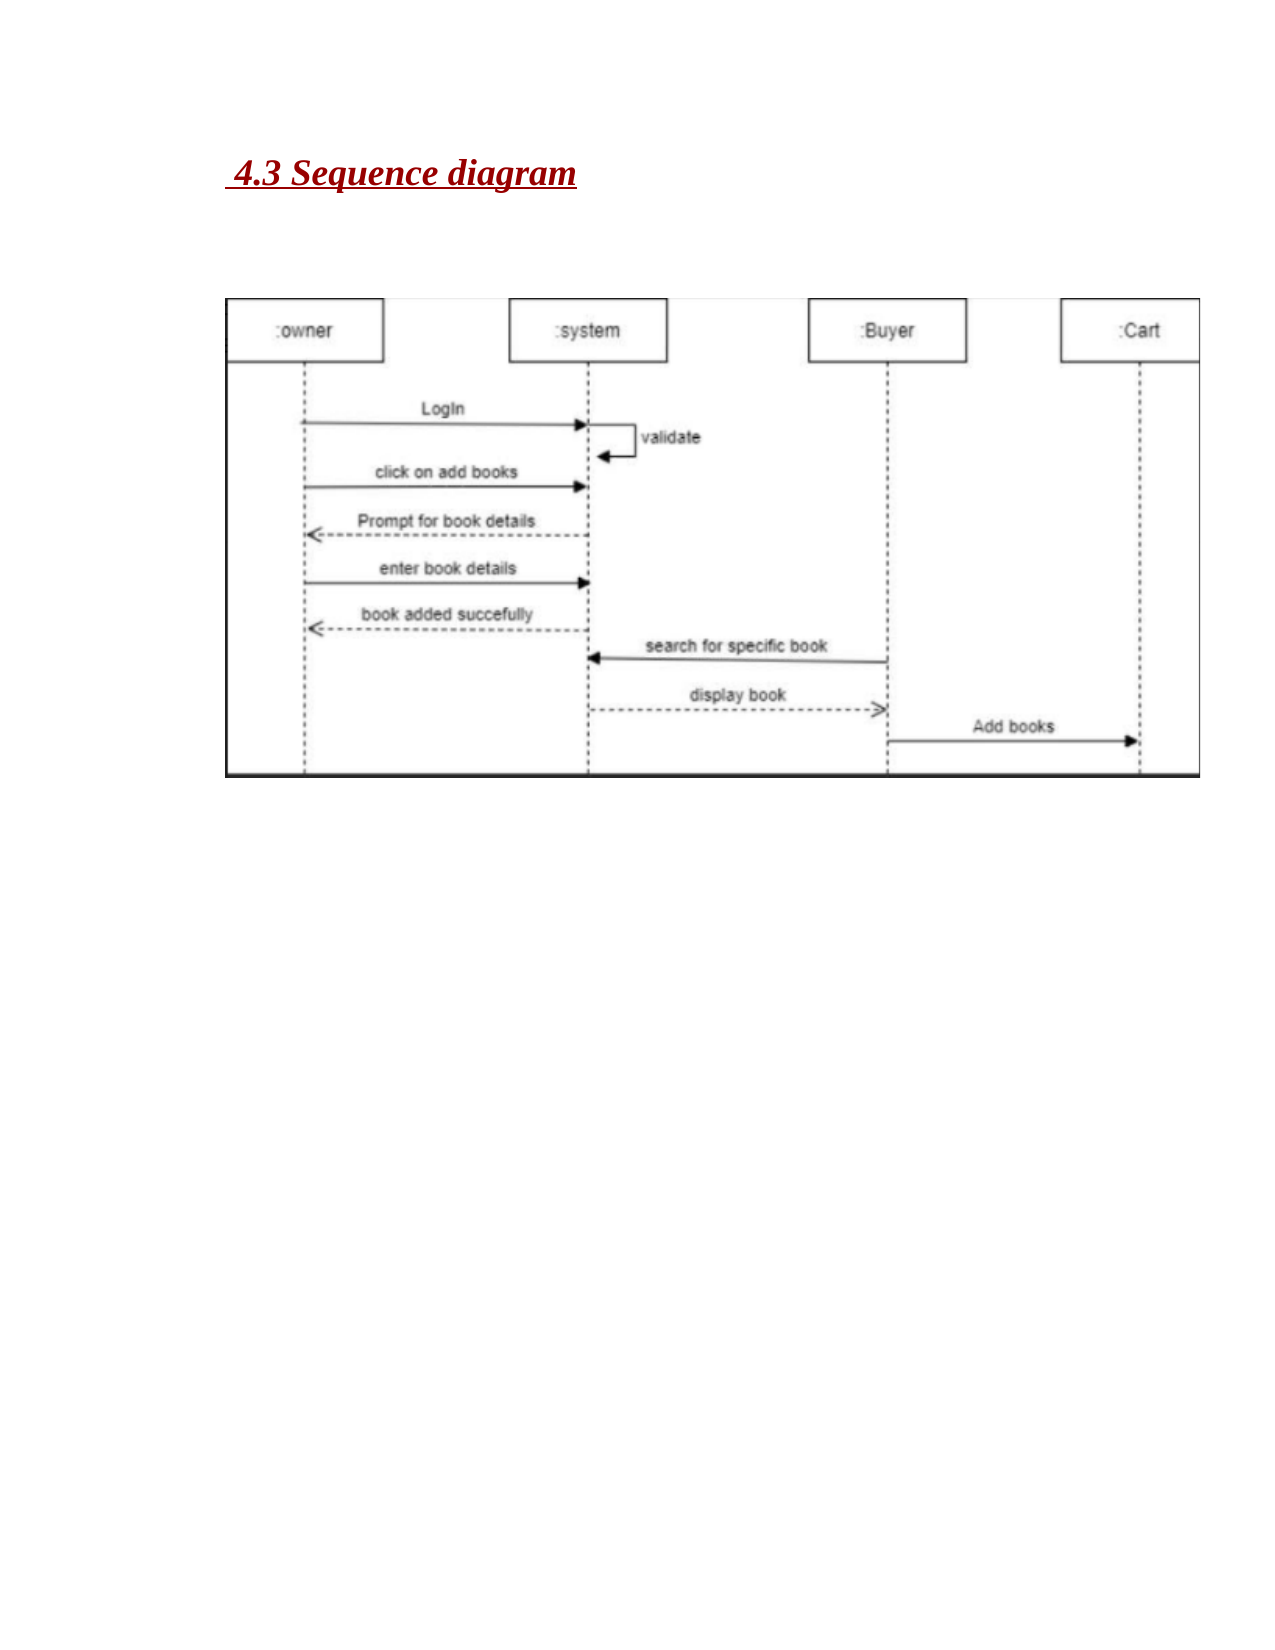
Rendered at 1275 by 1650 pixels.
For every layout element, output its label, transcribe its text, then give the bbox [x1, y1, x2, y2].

text 4.3 Sequence diagram [150, 150, 1125, 193]
picture [225, 298, 1200, 778]
